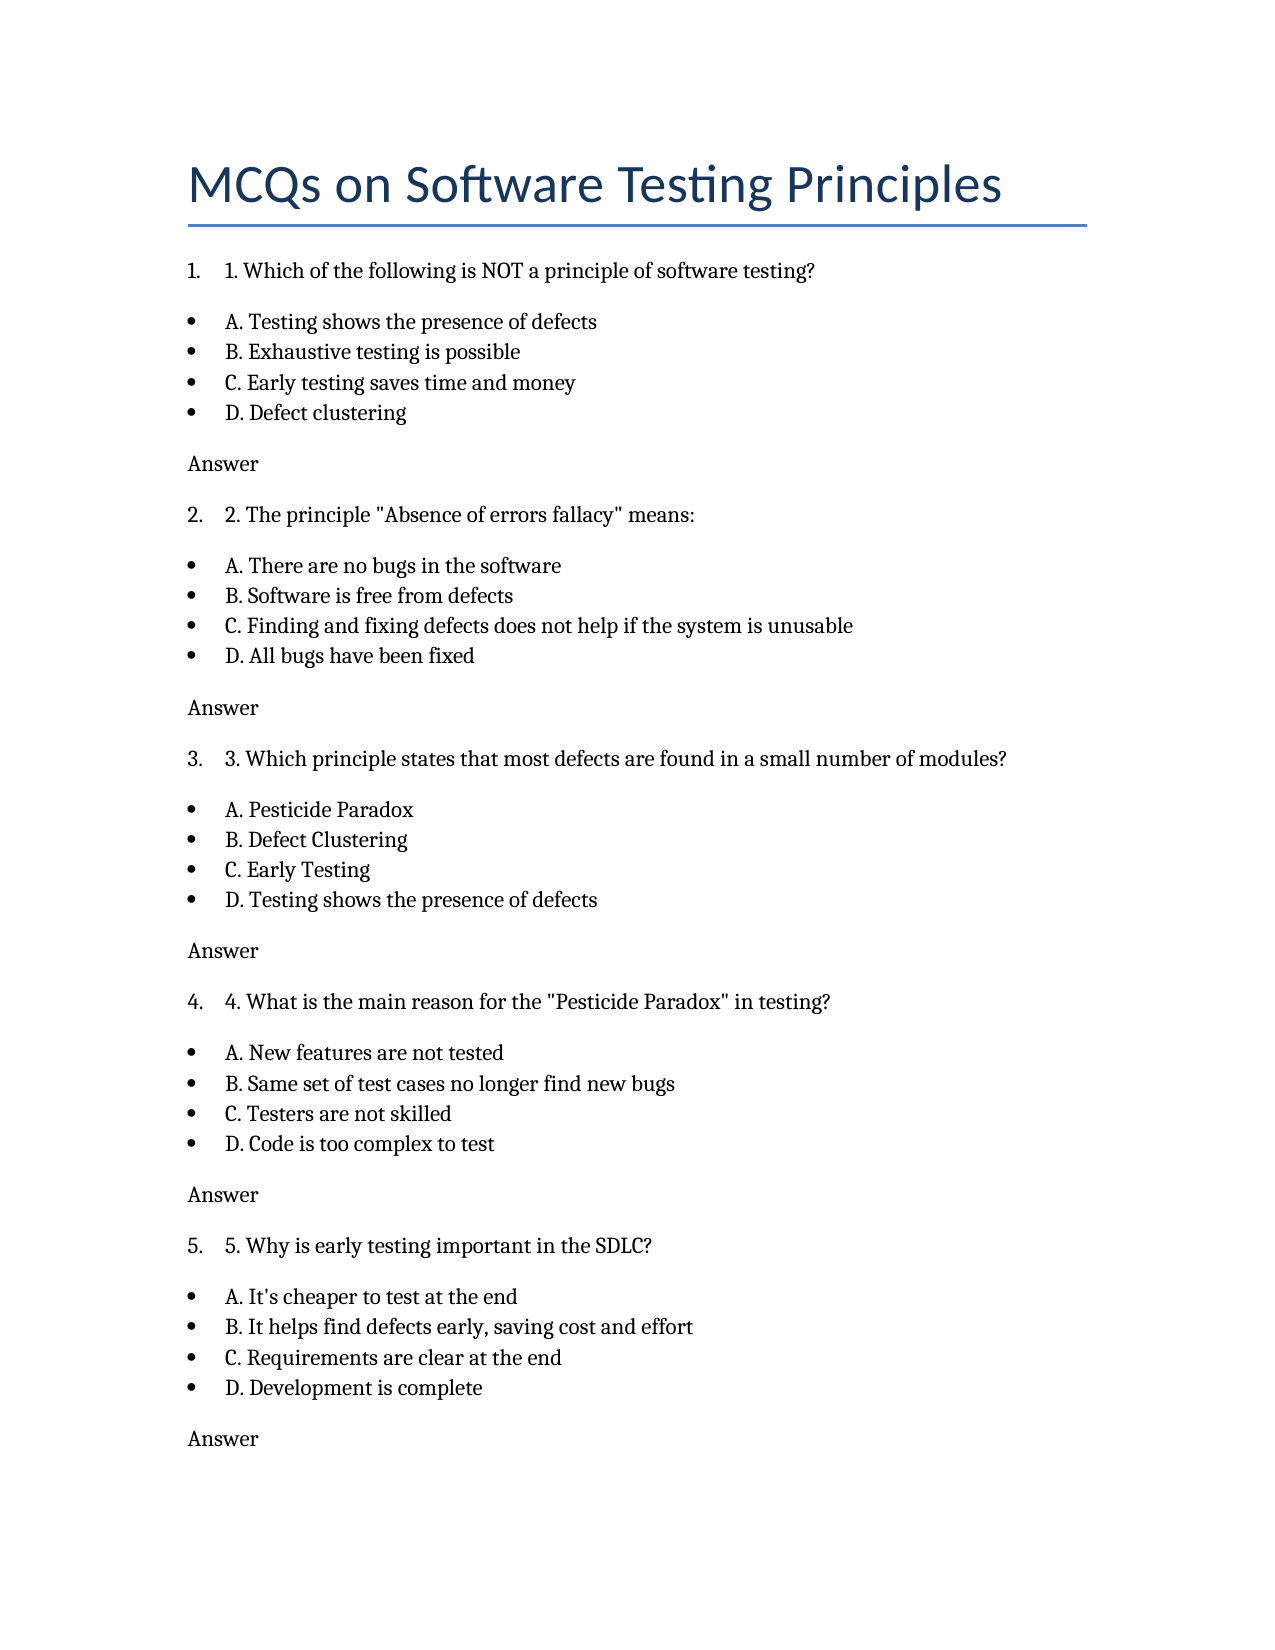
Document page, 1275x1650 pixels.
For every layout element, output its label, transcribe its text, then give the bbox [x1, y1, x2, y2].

list B. Defect Clustering [187, 827, 1087, 853]
list A. There are no bugs in the software [187, 553, 1087, 579]
list C. Testers are not skilled [187, 1101, 1087, 1127]
list A. Pesticide Paradox [187, 796, 1087, 823]
list 1. Which of the following is NOT a principle of software testing? [187, 258, 1087, 284]
list D. Code is too complex to test [187, 1131, 1087, 1157]
list A. Testing shows the presence of defects [187, 309, 1087, 335]
text Answer [187, 1182, 1087, 1208]
list A. It's cheaper to test at the end [187, 1284, 1087, 1310]
list 2. The principle "Absence of errors fallacy" means: [187, 502, 1087, 528]
list B. Exhaustive testing is possible [187, 339, 1087, 365]
list B. It helps find defects early, saving cost and effort [187, 1314, 1087, 1340]
list D. Development is complete [187, 1374, 1087, 1401]
list 4. What is the main reason for the "Pesticide Paradox" in testing? [187, 989, 1087, 1015]
list C. Early testing saves time and money [187, 369, 1087, 396]
list C. Requirements are clear at the end [187, 1344, 1087, 1371]
list D. All bugs have been fixed [187, 643, 1087, 669]
text Answer [187, 451, 1087, 477]
list D. Testing shows the presence of defects [187, 887, 1087, 913]
text Answer [187, 694, 1087, 721]
list D. Defect clustering [187, 399, 1087, 426]
text Answer [187, 1426, 1087, 1452]
title MCQs on Software Testing Principles [187, 150, 1087, 227]
list C. Finding and fixing defects does not help if the system is unusable [187, 613, 1087, 639]
text Answer [187, 938, 1087, 964]
list C. Early Testing [187, 857, 1087, 883]
list 3. Which principle states that most defects are found in a small number of modules? [187, 745, 1087, 772]
list B. Software is free from defects [187, 583, 1087, 609]
list 5. Why is early testing important in the SDLC? [187, 1233, 1087, 1259]
list B. Same set of test cases no longer find new bugs [187, 1070, 1087, 1097]
list A. New features are not tested [187, 1040, 1087, 1066]
